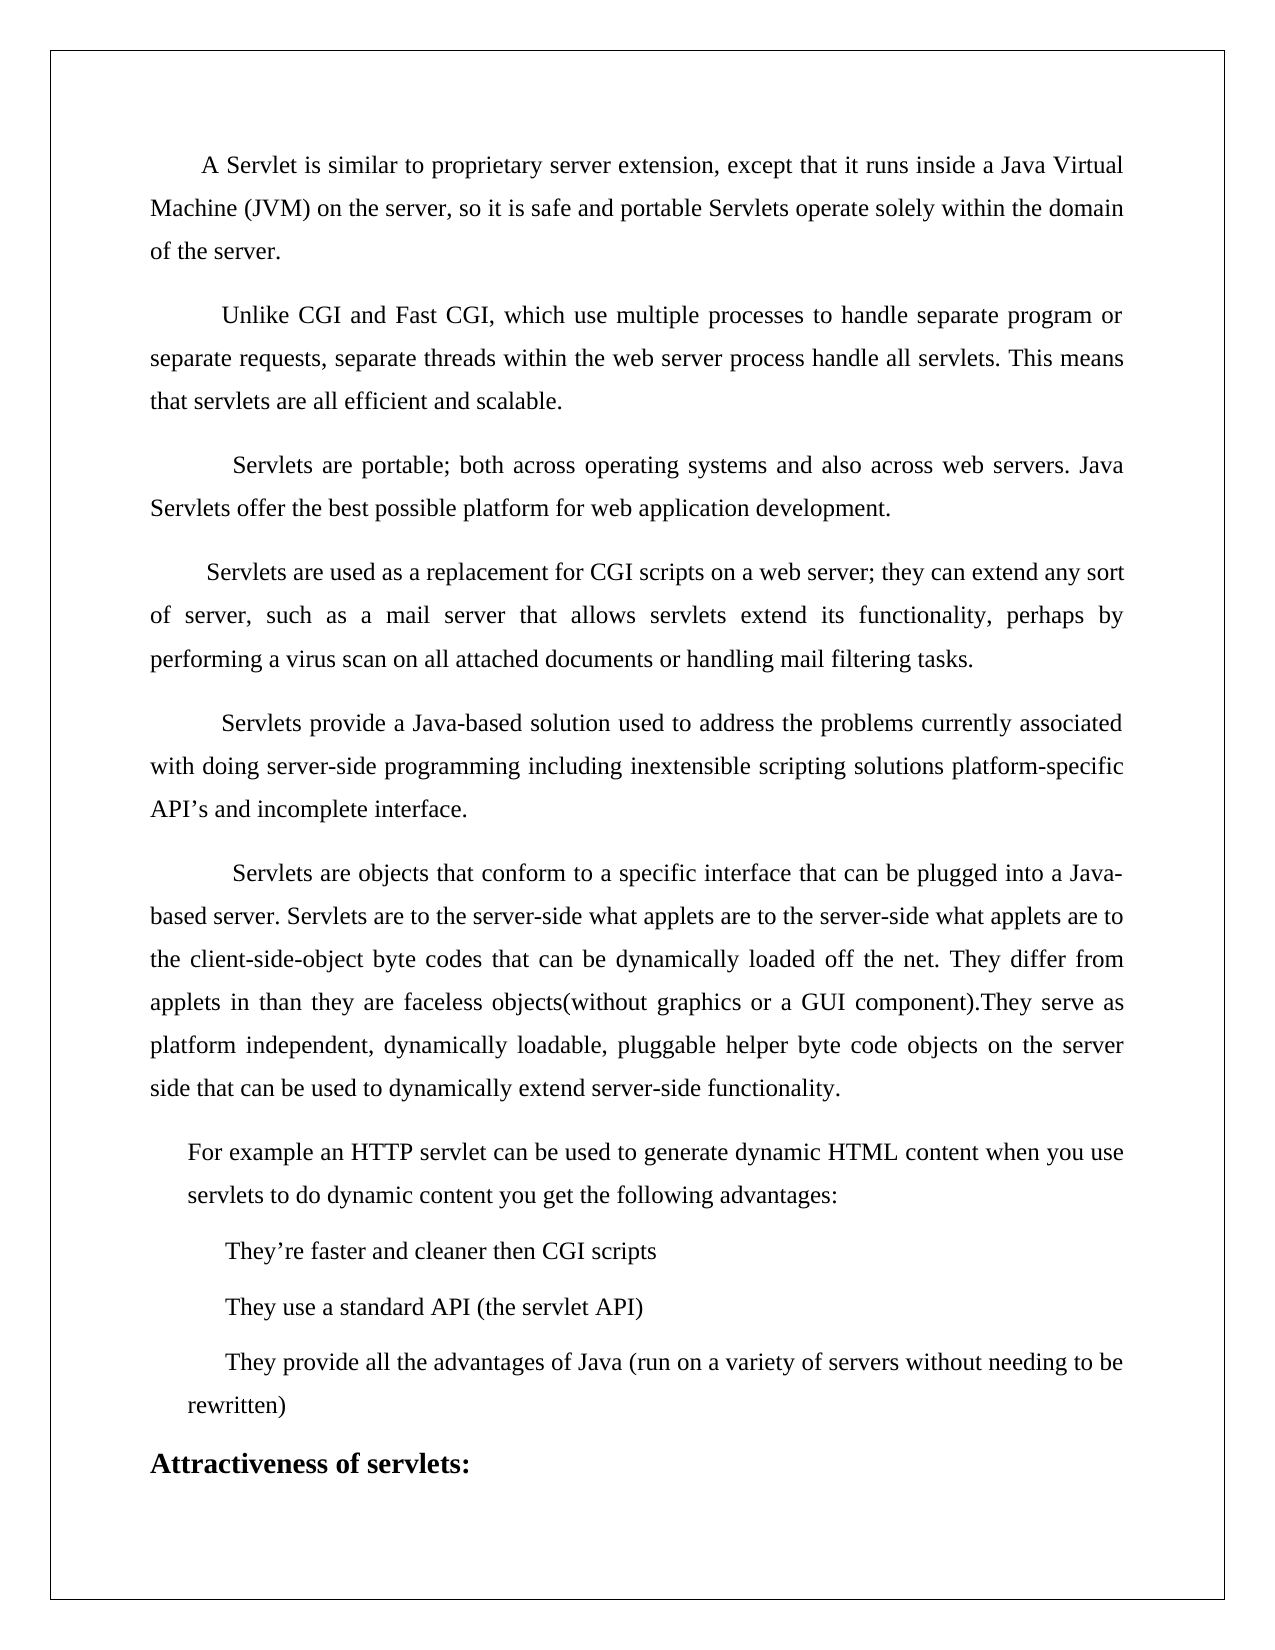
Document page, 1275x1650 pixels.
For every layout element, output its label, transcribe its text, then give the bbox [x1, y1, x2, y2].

text They provide all the advantages of Java (run on a variety of servers without needing to be rewritten) [187, 1347, 1125, 1419]
text Servlets are portable; both across operating systems and also across web servers. Java Servlets offer the best possible platform for web application development. [150, 450, 1125, 522]
text For example an HTTP servlet can be used to generate dynamic HTML content when you use servlets to do dynamic content you get the following advantages: [187, 1137, 1125, 1209]
text Servlets are used as a replacement for CGI scripts on a web server; they can extend any sort of server, such as a mail server that allows servlets extend its functionality, perhaps by performing a virus scan on all attached documents or handling mail filtering tasks. [150, 557, 1125, 672]
text A Servlet is similar to proprietary server extension, except that it runs inside a Java Virtual Machine (JVM) on the server, so it is safe and portable Servlets operate solely within the domain of the server. [150, 150, 1125, 265]
text They’re faster and cleaner then CGI scripts [187, 1236, 1125, 1265]
text Servlets provide a Java-based solution used to address the problems currently associated with doing server-side programming including inextensible scripting solutions platform-specific API’s and incomplete interface. [150, 708, 1125, 823]
text They use a standard API (the servlet API) [187, 1292, 1125, 1321]
text Attractiveness of servlets: [150, 1446, 1125, 1480]
text Servlets are objects that conform to a specific interface that can be plugged into a Java-based server. Servlets are to the server-side what applets are to the server-side what applets are to the client-side-object byte codes that can be dynamically loaded off the net. They differ from applets in than they are faceless objects(without graphics or a GUI component).They serve as platform independent, dynamically loadable, pluggable helper byte code objects on the server side that can be used to dynamically extend server-side functionality. [150, 858, 1125, 1102]
text Unlike CGI and Fast CGI, which use multiple processes to handle separate program or separate requests, separate threads within the web server process handle all servlets. This means that servlets are all efficient and scalable. [150, 300, 1125, 415]
